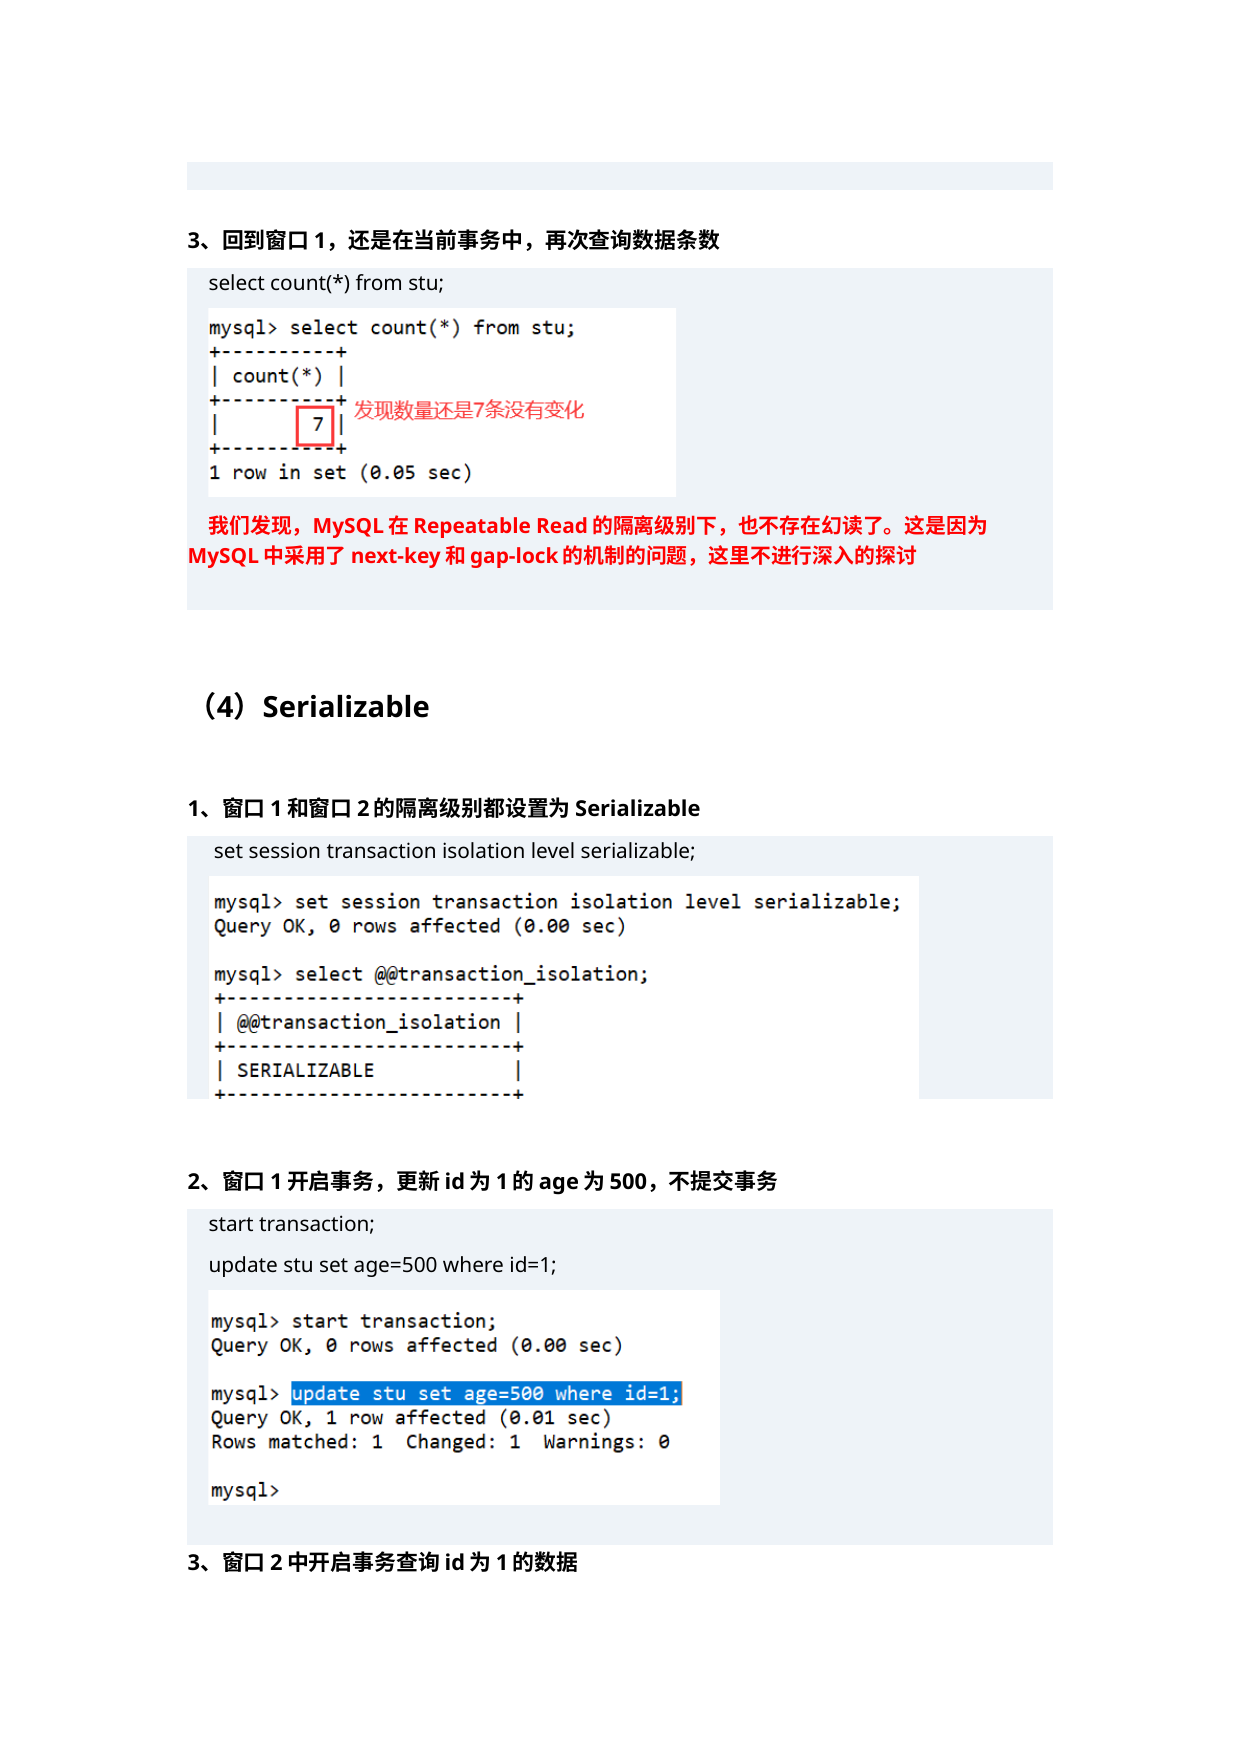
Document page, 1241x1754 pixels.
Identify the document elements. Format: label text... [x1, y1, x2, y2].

list 2、窗口1开启事务，更新id为1的age为500，不提交事务 [187, 1164, 1053, 1196]
list 3、窗口2中开启事务查询id为1的数据 [187, 1545, 1053, 1578]
text select count(*) from stu; [187, 268, 1053, 296]
text 1、窗口1和窗口2的隔离级别都设置为Serializable [187, 791, 1053, 823]
picture [208, 308, 677, 497]
picture [208, 876, 919, 1099]
subtitle （4）Serializable [187, 672, 1053, 737]
text start transaction; [187, 1209, 1053, 1237]
text set session transaction isolation level serializable; [187, 836, 1053, 864]
text update stu set age=500 where id=1; [187, 1250, 1053, 1278]
list 3、回到窗口1，还是在当前事务中，再次查询数据条数 [187, 223, 1053, 255]
text 我们发现，MySQL在Repeatable Read的隔离级别下，也不存在幻读了。这是因为MySQL中采用了next-key和gap-lock的机制的问题，这里不进行深入的探讨 [187, 509, 1053, 569]
picture [208, 1290, 720, 1505]
